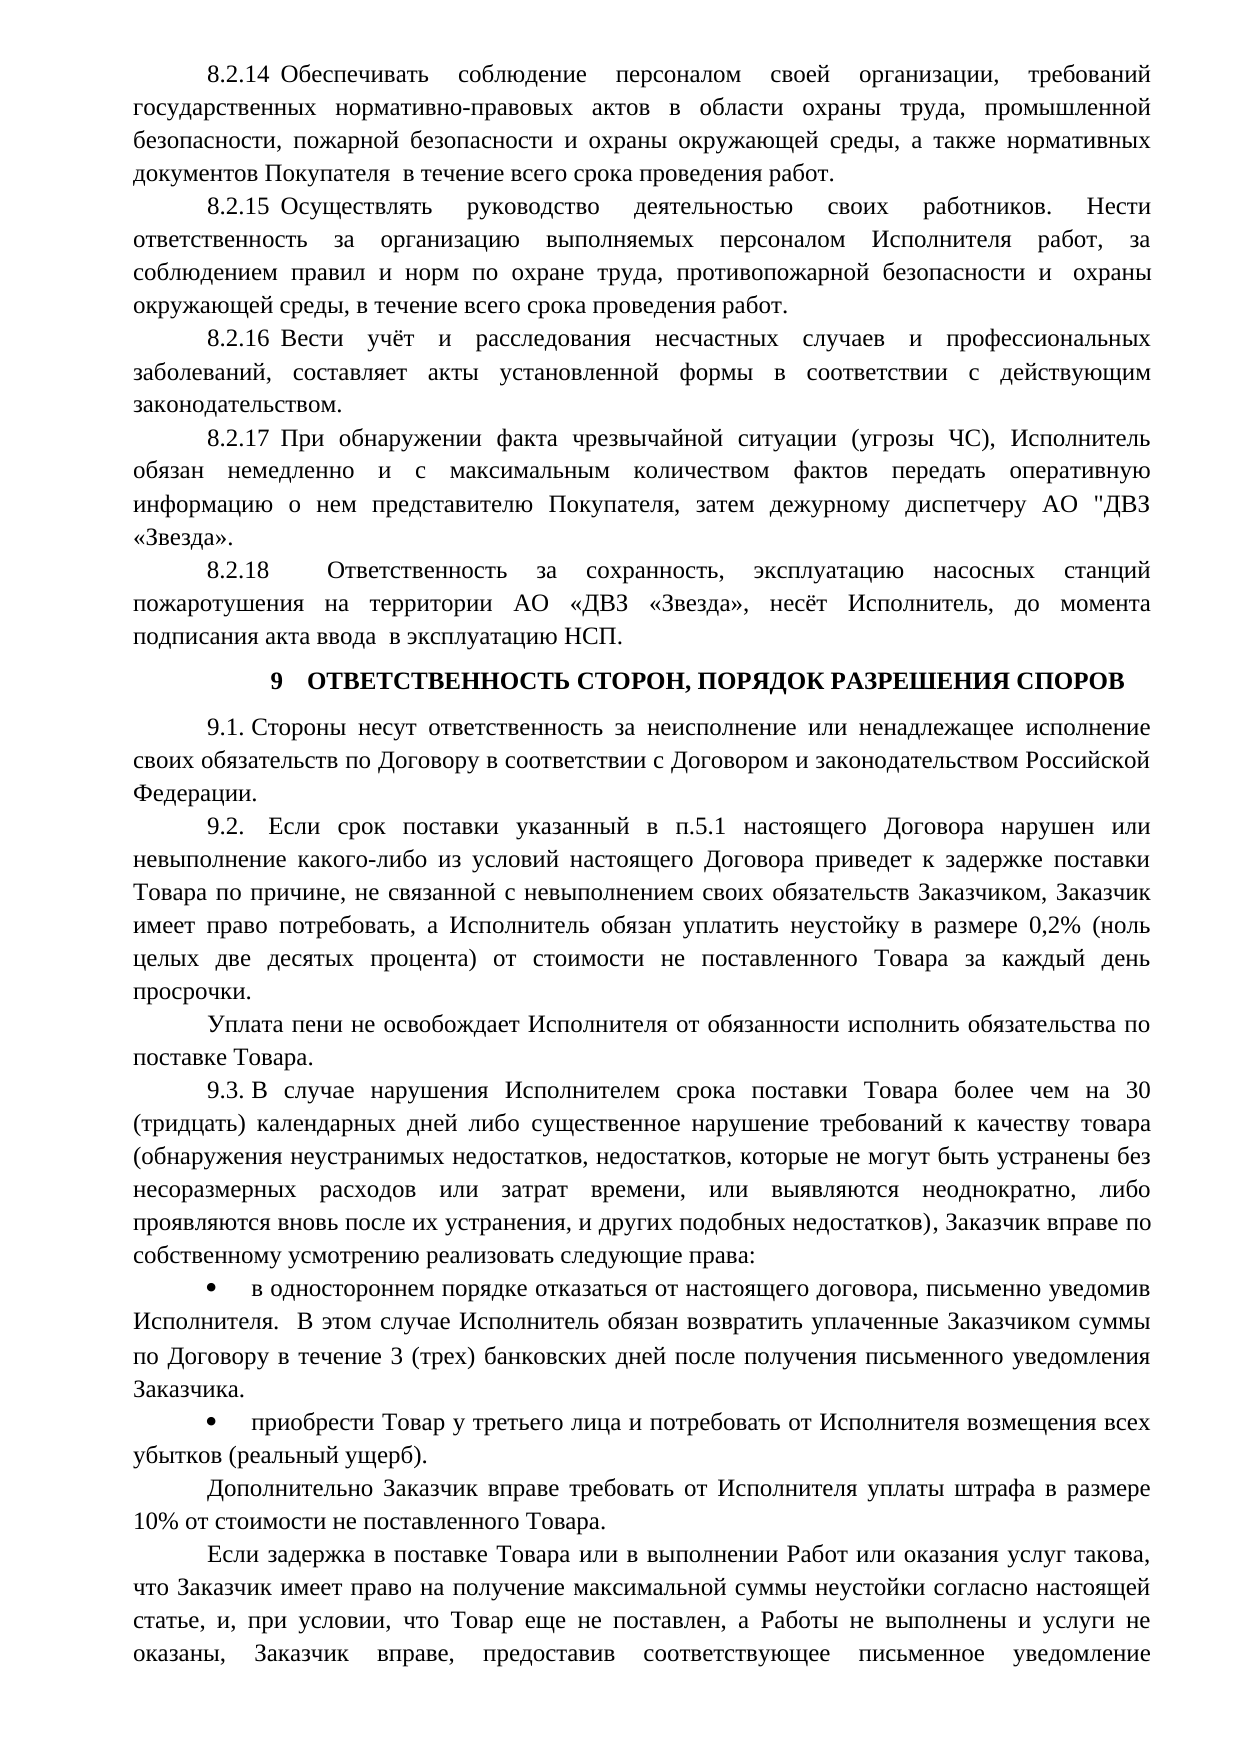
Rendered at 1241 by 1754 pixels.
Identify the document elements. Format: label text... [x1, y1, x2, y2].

list Уплата пени не освобождает Исполнителя от обязанности исполнить обязательства по поставке Товара. [133, 1009, 1152, 1071]
list Стороны несут ответственность за неисполнение или ненадлежащее исполнение своих обязательств по Договору в соответствии с Договором и законодательством Российской Федерации. [133, 712, 1152, 807]
text 8.2.18 Ответственность за сохранность, эксплуатацию насосных станций пожаротушения на территории АО «ДВЗ «Звезда», несёт Исполнитель, до момента подписания акта ввода в эксплуатацию НСП. [133, 555, 1152, 649]
list Обеспечивать соблюдение персоналом своей организации, требований государственных нормативно-правовых актов в области охраны труда, промышленной безопасности, пожарной безопасности и охраны окружающей среды, а также нормативных документов Покупателя в течение всего срока проведения работ. [133, 59, 1152, 187]
list в одностороннем порядке отказаться от настоящего договора, письменно уведомив Исполнителя. В этом случае Исполнитель обязан возвратить уплаченные Заказчиком суммы по Договору в течение 3 (трех) банковских дней после получения письменного уведомления Заказчика. [133, 1273, 1152, 1403]
list Вести учёт и расследования несчастных случаев и профессиональных заболеваний, составляет акты установленной формы в соответствии с действующим законодательством. [133, 323, 1152, 418]
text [133, 1539, 1152, 1667]
text Дополнительно Заказчик вправе требовать от Исполнителя уплаты штрафа в размере 10% от стоимости не поставленного Товара. [133, 1473, 1152, 1535]
list При обнаружении факта чрезвычайной ситуации (угрозы ЧС), Исполнитель обязан немедленно и с максимальным количеством фактов передать оперативную информацию о нем представителю Покупателя, затем дежурному диспетчеру АО "ДВЗ «Звезда». [133, 423, 1152, 550]
list приобрести Товар у третьего лица и потребовать от Исполнителя возмещения всех убытков (реальный ущерб). [133, 1407, 1152, 1469]
list Если срок поставки указанный в п.5.1 настоящего Договора нарушен или невыполнение какого-либо из условий настоящего Договора приведет к задержке поставки Товара по причине, не связанной с невыполнением своих обязательств Заказчиком, Заказчик имеет право потребовать, а Исполнитель обязан уплатить неустойку в размере 0,2% (ноль целых две десятых процента) от стоимости не поставленного Товара за каждый день просрочки. [133, 811, 1152, 1005]
list ОТВЕТСТВЕННОСТЬ СТОРОН, ПОРЯДОК РАЗРЕШЕНИЯ СПОРОВ [170, 666, 1152, 695]
list Осуществлять руководство деятельностью своих работников. Нести ответственность за организацию выполняемых персоналом Исполнителя работ, за соблюдением правил и норм по охране труда, противопожарной безопасности и охраны окружающей среды, в течение всего срока проведения работ. [133, 191, 1152, 319]
list В случае нарушения Исполнителем срока поставки Товара более чем на 30 (тридцать) календарных дней либо существенное нарушение требований к качеству товара (обнаружения неустранимых недостатков, недостатков, которые не могут быть устранены без несоразмерных расходов или затрат времени, или выявляются неоднократно, либо проявляются вновь после их устранения, и других подобных недостатков), Заказчик вправе по собственному усмотрению реализовать следующие права: [133, 1075, 1152, 1269]
